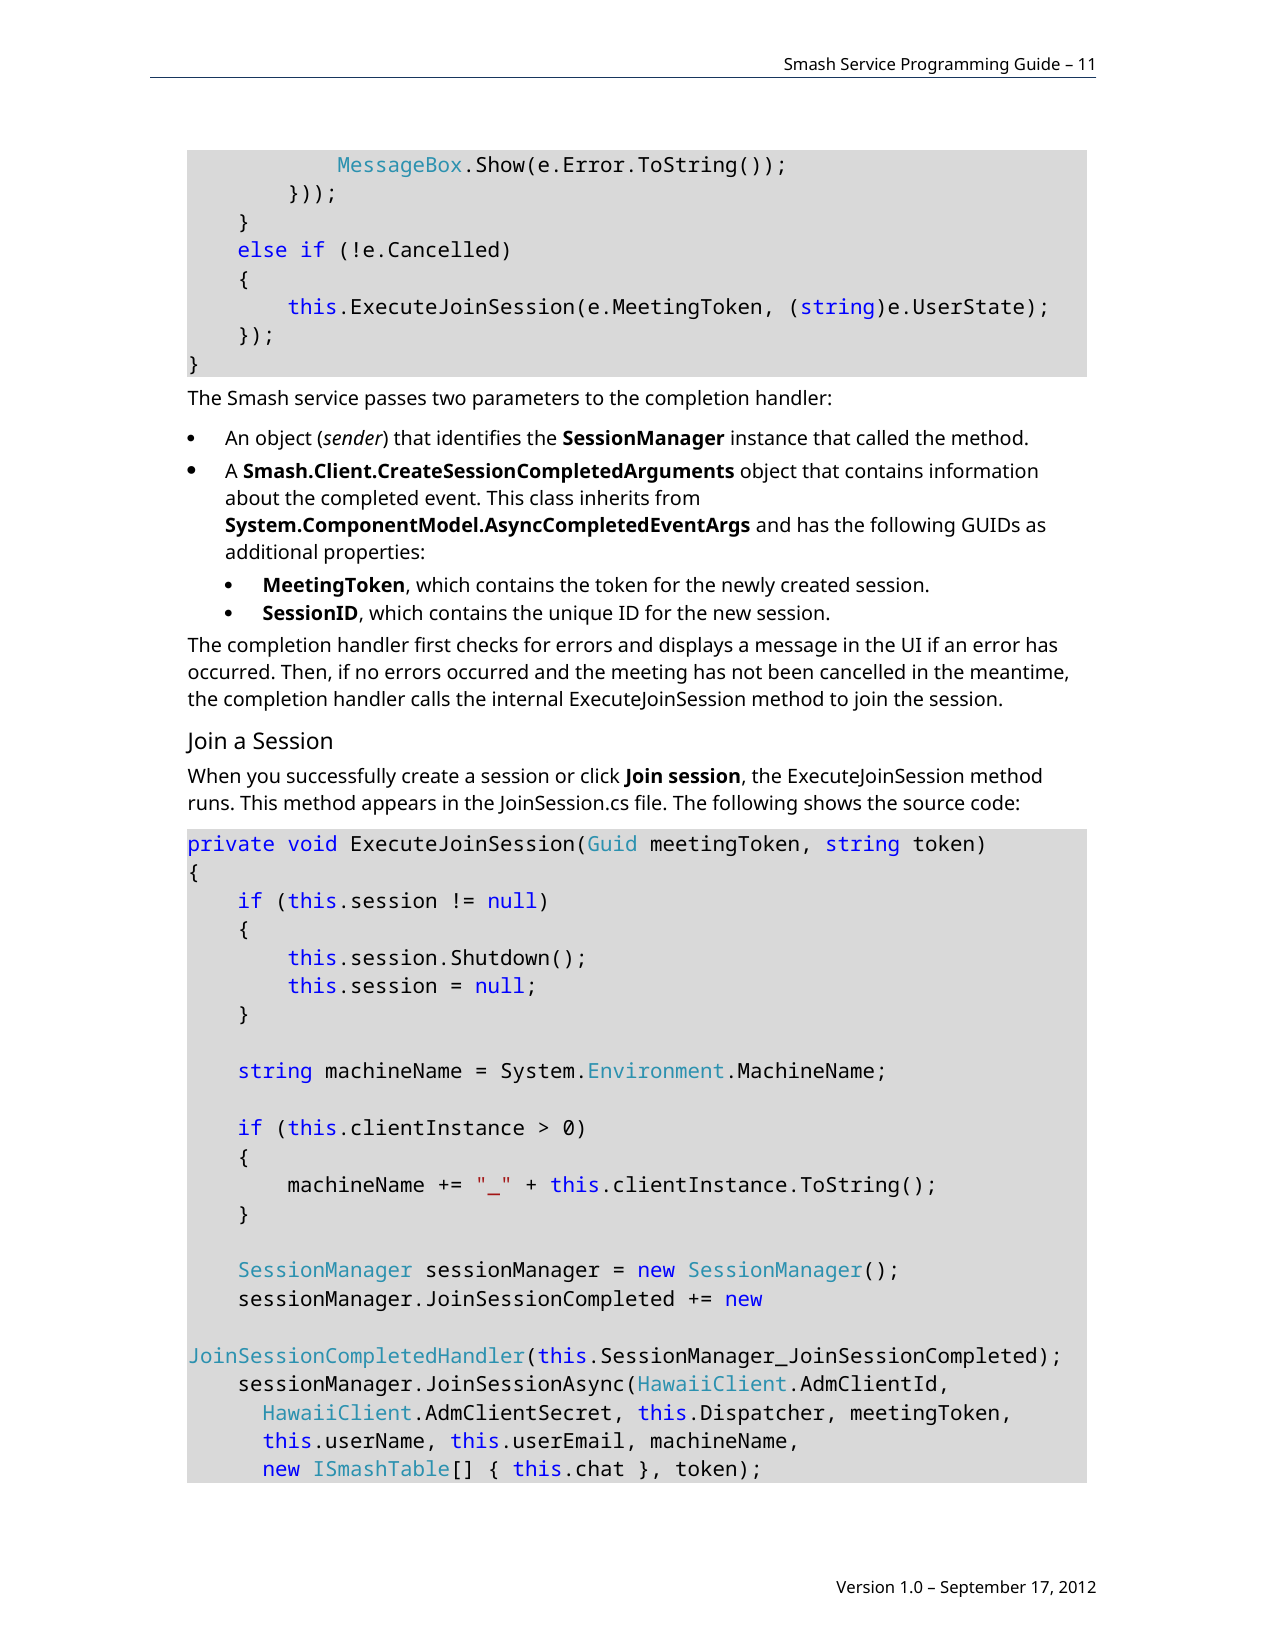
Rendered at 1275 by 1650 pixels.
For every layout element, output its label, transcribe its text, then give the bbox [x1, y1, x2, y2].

text }); [187, 321, 1087, 349]
text new ISmashTable[] { this.chat }, token); [187, 1454, 1087, 1483]
list A Smash.Client.CreateSessionCompletedArguments object that contains information about the completed event. This class inherits from System.ComponentModel.AsyncCompletedEventArgs and has the following GUIDs as additional properties: [187, 457, 1087, 565]
text this.ExecuteJoinSession(e.MeetingToken, (string)e.UserState); [187, 292, 1087, 321]
text sessionManager.JoinSessionCompleted += new [187, 1284, 1087, 1312]
list MeetingToken, which contains the token for the newly created session. [225, 571, 1087, 598]
text this.session = null; [187, 971, 1087, 999]
list An object (sender) that identifies the SessionManager instance that called the method. [187, 423, 1087, 450]
text string machineName = System.Environment.MachineName; [187, 1056, 1087, 1085]
text The completion handler first checks for errors and displays a message in the UI if an error has occurred. Then, if no errors occurred and the meeting has not been cancelled in the meantime, the completion handler calls the internal ExecuteJoinSession method to join the session. [187, 632, 1087, 712]
text } [187, 1199, 1087, 1227]
text this.userName, this.userEmail, machineName, [187, 1426, 1087, 1454]
text private void ExecuteJoinSession(Guid meetingToken, string token) [187, 829, 1087, 857]
text this.session.Shutdown(); [187, 943, 1087, 971]
text { [187, 914, 1087, 943]
text SessionManager sessionManager = new SessionManager(); [187, 1256, 1087, 1284]
text machineName += "_" + this.clientInstance.ToString(); [187, 1170, 1087, 1199]
text })); [187, 178, 1087, 207]
text } [187, 999, 1087, 1028]
text MessageBox.Show(e.Error.ToString()); [187, 150, 1087, 178]
subtitle Join a Session [187, 725, 1087, 756]
text { [187, 857, 1087, 886]
text JoinSessionCompletedHandler(this.SessionManager_JoinSessionCompleted); [187, 1312, 1087, 1369]
text if (this.clientInstance > 0) [187, 1113, 1087, 1142]
text { [187, 1142, 1087, 1170]
text When you successfully create a session or click Join session, the ExecuteJoinSession method runs. This method appears in the JoinSession.cs file. The following shows the source code: [187, 762, 1087, 816]
text { [187, 264, 1087, 292]
text if (this.session != null) [187, 886, 1087, 914]
text } [187, 207, 1087, 235]
text } [187, 349, 1087, 377]
text else if (!e.Cancelled) [187, 235, 1087, 264]
text HawaiiClient.AdmClientSecret, this.Dispatcher, meetingToken, [187, 1398, 1087, 1426]
text sessionManager.JoinSessionAsync(HawaiiClient.AdmClientId, [187, 1369, 1087, 1398]
list SessionID, which contains the unique ID for the new session. [225, 598, 1087, 625]
text The Smash service passes two parameters to the completion handler: [187, 384, 1087, 411]
